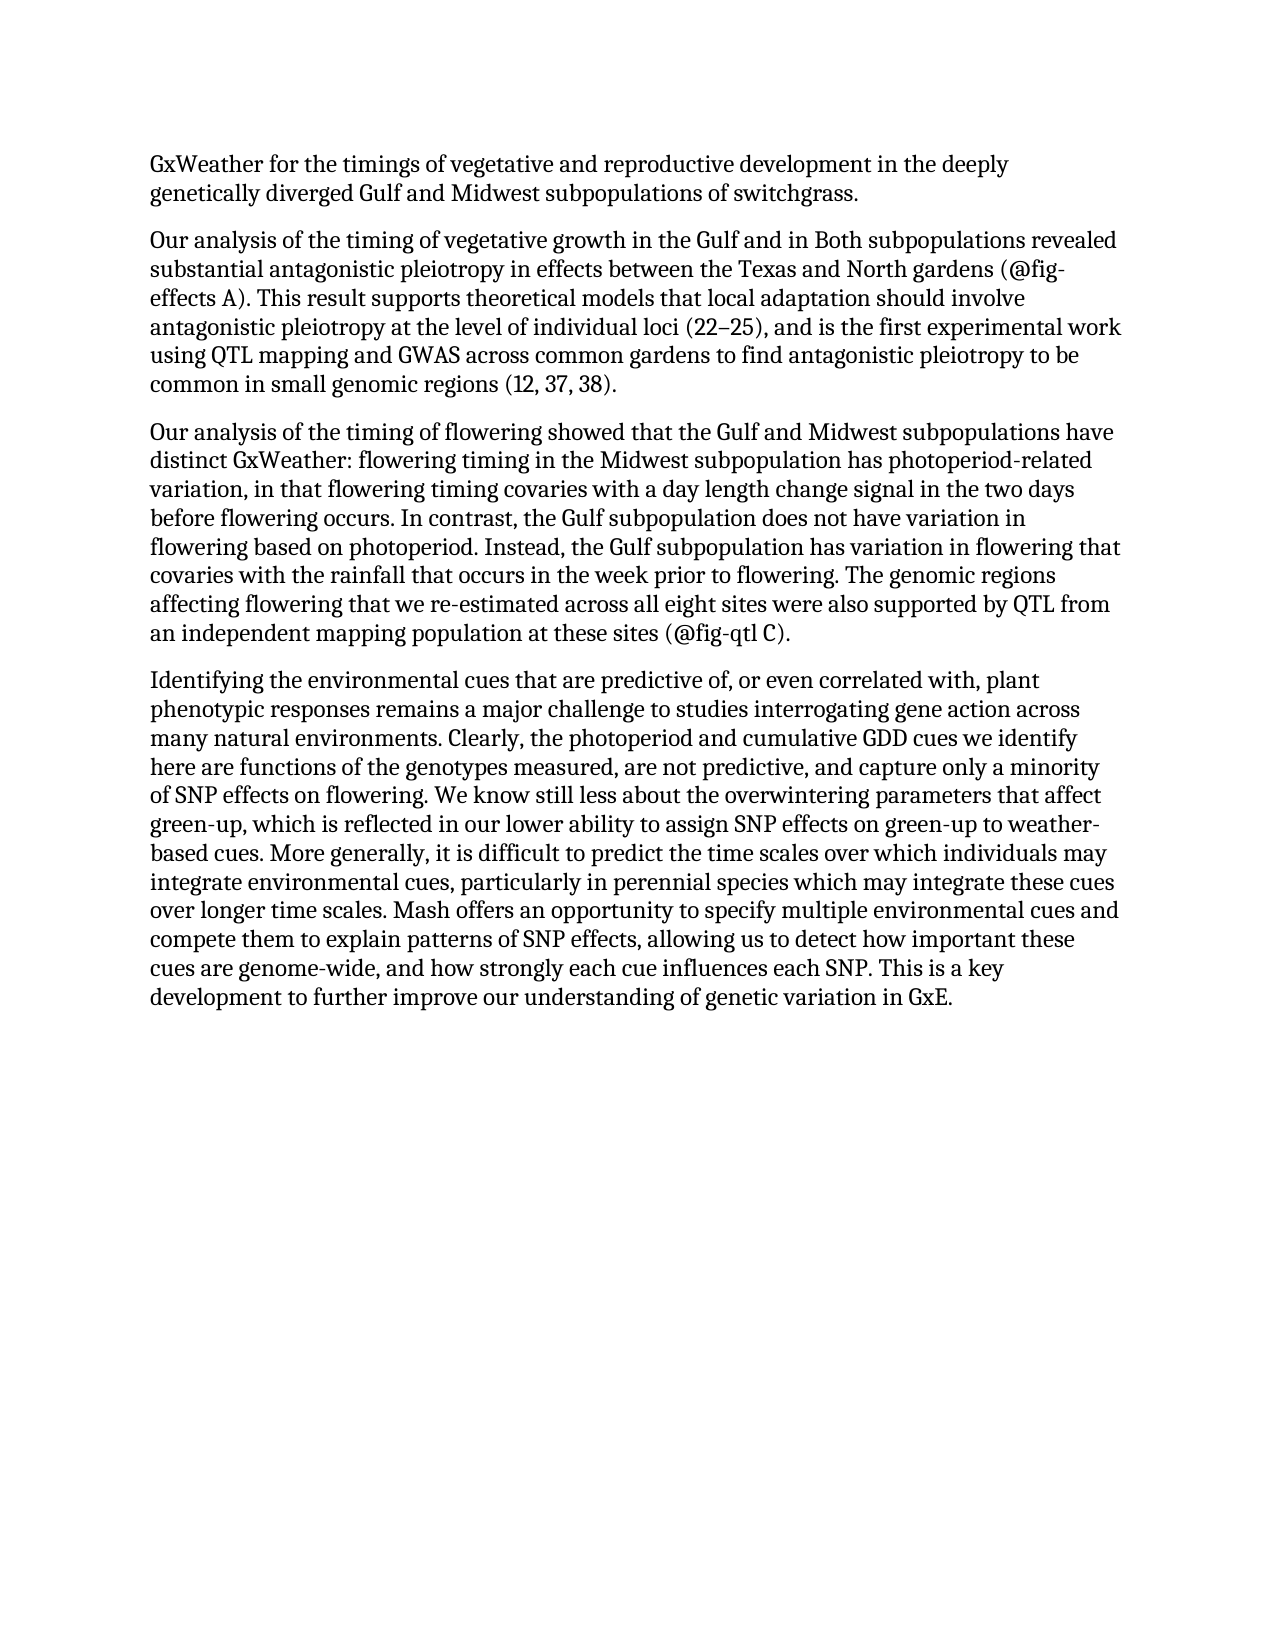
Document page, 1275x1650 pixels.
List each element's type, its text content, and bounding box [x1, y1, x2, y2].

text Identifying the environmental cues that are predictive of, or even correlated with, plant phenotypic responses remains a major challenge to studies interrogating gene action across many natural environments. Clearly, the photoperiod and cumulative GDD cues we identify here are functions of the genotypes measured, are not predictive, and capture only a minority of SNP effects on flowering. We know still less about the overwintering parameters that affect green-up, which is reflected in our lower ability to assign SNP effects on green-up to weather-based cues. More generally, it is difficult to predict the time scales over which individuals may integrate environmental cues, particularly in perennial species which may integrate these cues over longer time scales. Mash offers an opportunity to specify multiple environmental cues and compete them to explain patterns of SNP effects, allowing us to detect how important these cues are genome-wide, and how strongly each cue influences each SNP. This is a key development to further improve our understanding of genetic variation in GxE. [150, 666, 1125, 1011]
text Our analysis of the timing of vegetative growth in the Gulf and in Both subpopulations revealed substantial antagonistic pleiotropy in effects between the Texas and North gardens (@fig-effects A). This result supports theoretical models that local adaptation should involve antagonistic pleiotropy at the level of individual loci (22–25), and is the first experimental work using QTL mapping and GWAS across common gardens to find antagonistic pleiotropy to be common in small genomic regions (12, 37, 38). [150, 226, 1125, 399]
text Our analysis of the timing of flowering showed that the Gulf and Midwest subpopulations have distinct GxWeather: flowering timing in the Midwest subpopulation has photoperiod-related variation, in that flowering timing covaries with a day length change signal in the two days before flowering occurs. In contrast, the Gulf subpopulation does not have variation in flowering based on photoperiod. Instead, the Gulf subpopulation has variation in flowering that covaries with the rainfall that occurs in the week prior to flowering. The genomic regions affecting flowering that we re-estimated across all eight sites were also supported by QTL from an independent mapping population at these sites (@fig-qtl C). [150, 417, 1125, 647]
